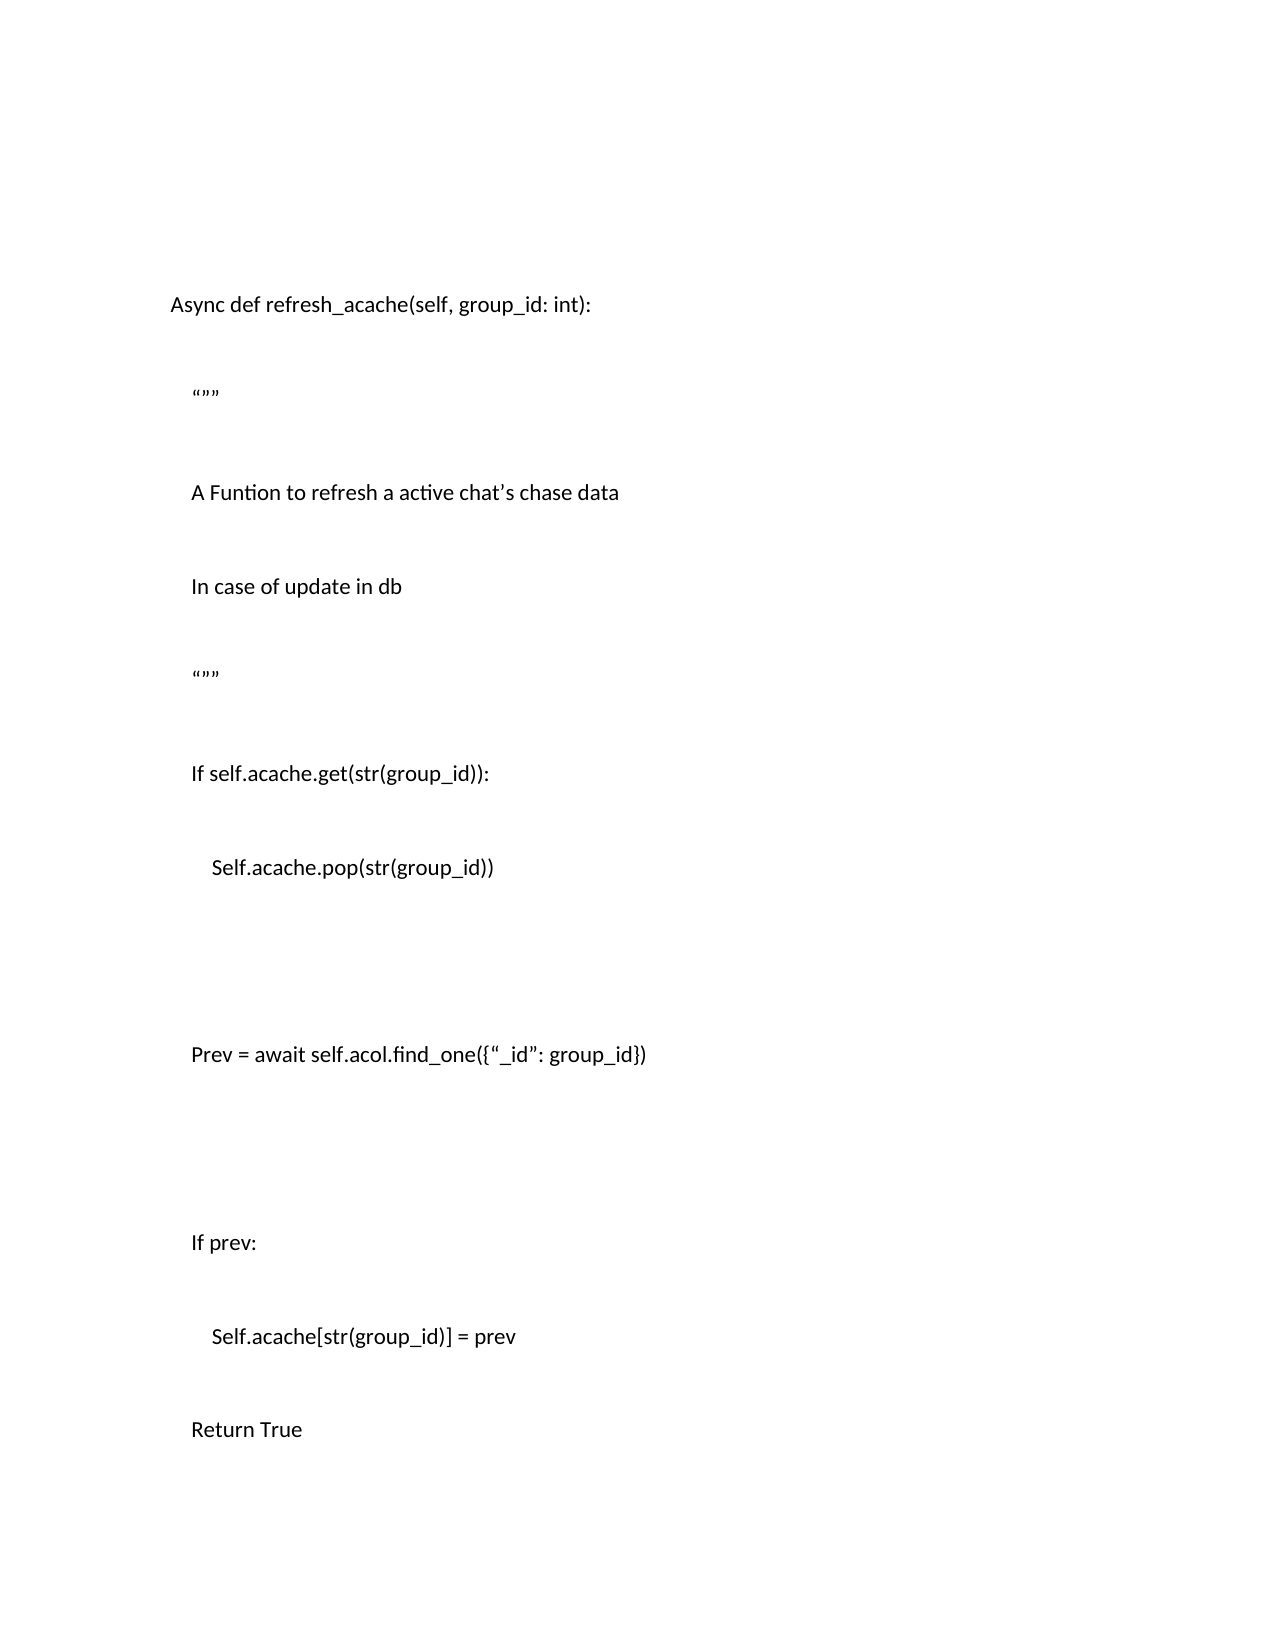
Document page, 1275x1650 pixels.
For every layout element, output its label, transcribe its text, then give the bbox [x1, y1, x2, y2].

text “”” [150, 384, 1125, 412]
text If self.acache.get(str(group_id)): [150, 759, 1125, 787]
text Self.acache[str(group_id)] = prev [150, 1322, 1125, 1350]
text Return True [150, 1416, 1125, 1444]
text “”” [150, 666, 1125, 694]
text Prev = await self.acol.find_one({“_id”: group_id}) [150, 1041, 1125, 1069]
text Async def refresh_acache(self, group_id: int): [150, 291, 1125, 319]
text Self.acache.pop(str(group_id)) [150, 853, 1125, 881]
text If prev: [150, 1228, 1125, 1256]
text In case of update in db [150, 572, 1125, 600]
text A Funtion to refresh a active chat’s chase data [150, 478, 1125, 506]
